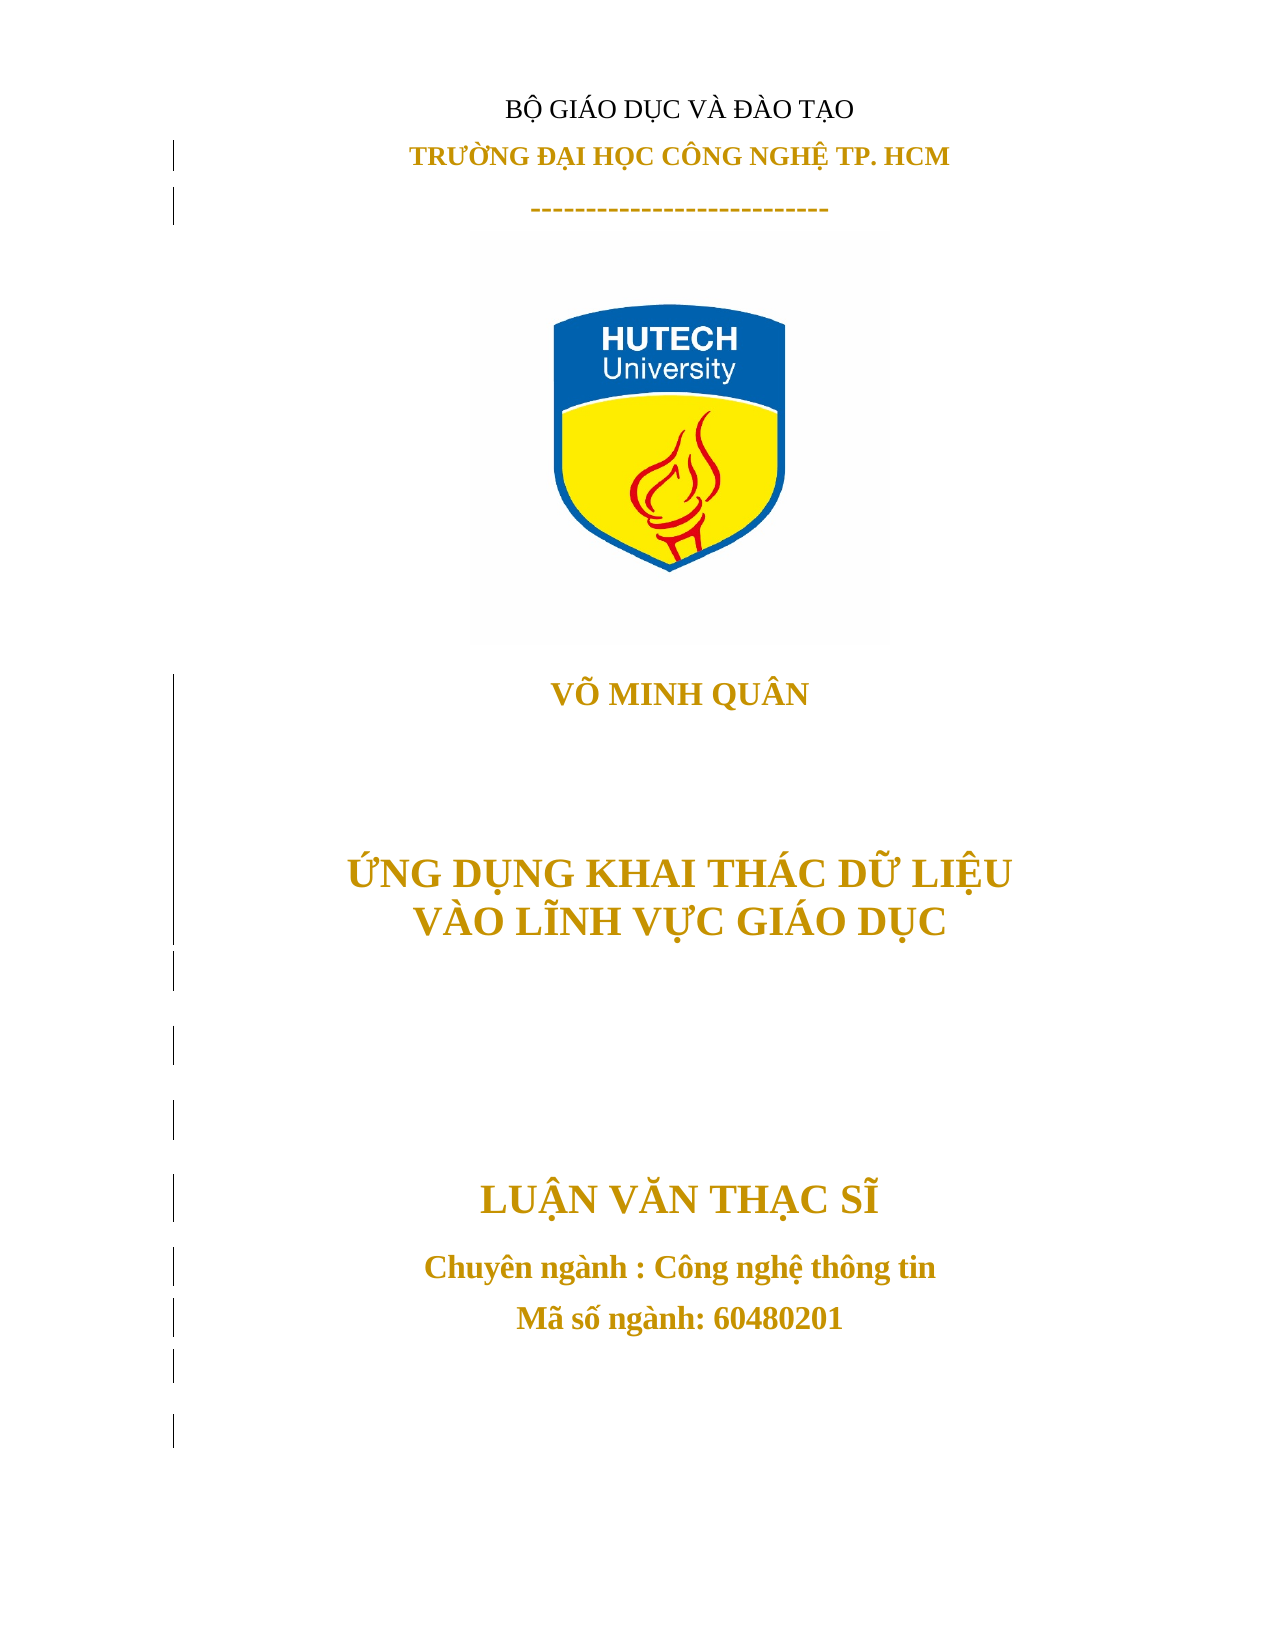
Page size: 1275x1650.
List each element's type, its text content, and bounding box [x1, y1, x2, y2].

text Chuyên ngành : Công nghệ thông tin [187, 1247, 1172, 1286]
text ỨNG DỤNG KHAI THÁC DỮ LIỆU [187, 849, 1172, 897]
text TRƯỜNG ĐẠI HỌC CÔNG NGHỆ TP. HCM [187, 140, 1172, 171]
text BỘ GIÁO DỤC VÀ ĐÀO TẠO [187, 94, 1172, 125]
text VÕ MINH QUÂN [187, 674, 1172, 713]
text --------------------------- [187, 187, 1172, 225]
picture [469, 231, 890, 645]
text LUẬN VĂN THẠC SĨ [187, 1174, 1172, 1222]
text Mã số ngành: 60480201 [187, 1298, 1172, 1337]
text VÀO LĨNH VỰC GIÁO DỤC [187, 897, 1172, 945]
